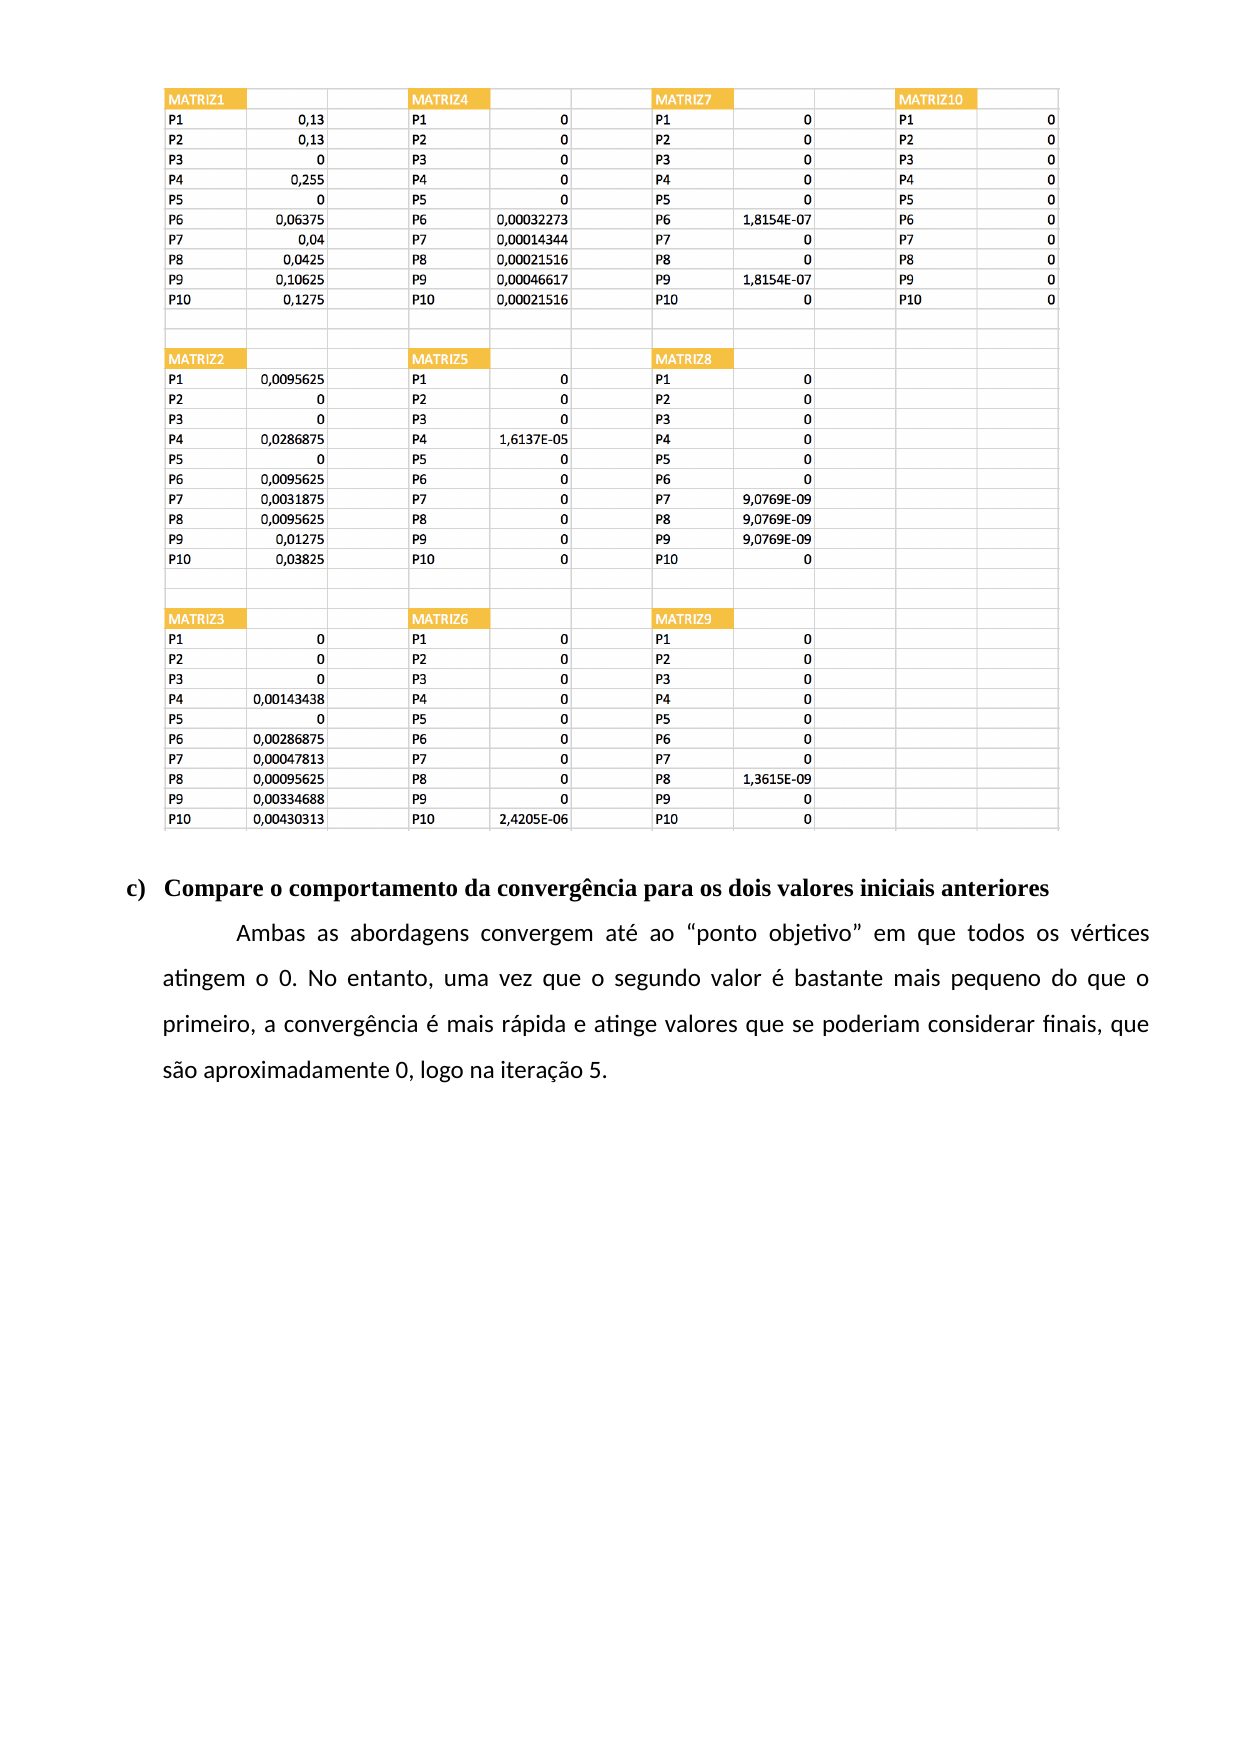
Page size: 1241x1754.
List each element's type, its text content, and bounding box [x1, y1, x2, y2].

list Compare o comportamento da convergência para os dois valores iniciais anteriores [126, 873, 1152, 902]
text Ambas as abordagens convergem até ao “ponto objetivo” em que todos os vértices atingem o 0. No entanto, uma vez que o segundo valor é bastante mais pequeno do que o primeiro, a convergência é mais rápida e atinge valores que se poderiam considerar finais, que são aproximadamente 0, logo na iteração 5. [162, 917, 1152, 1084]
picture [163, 88, 1060, 831]
